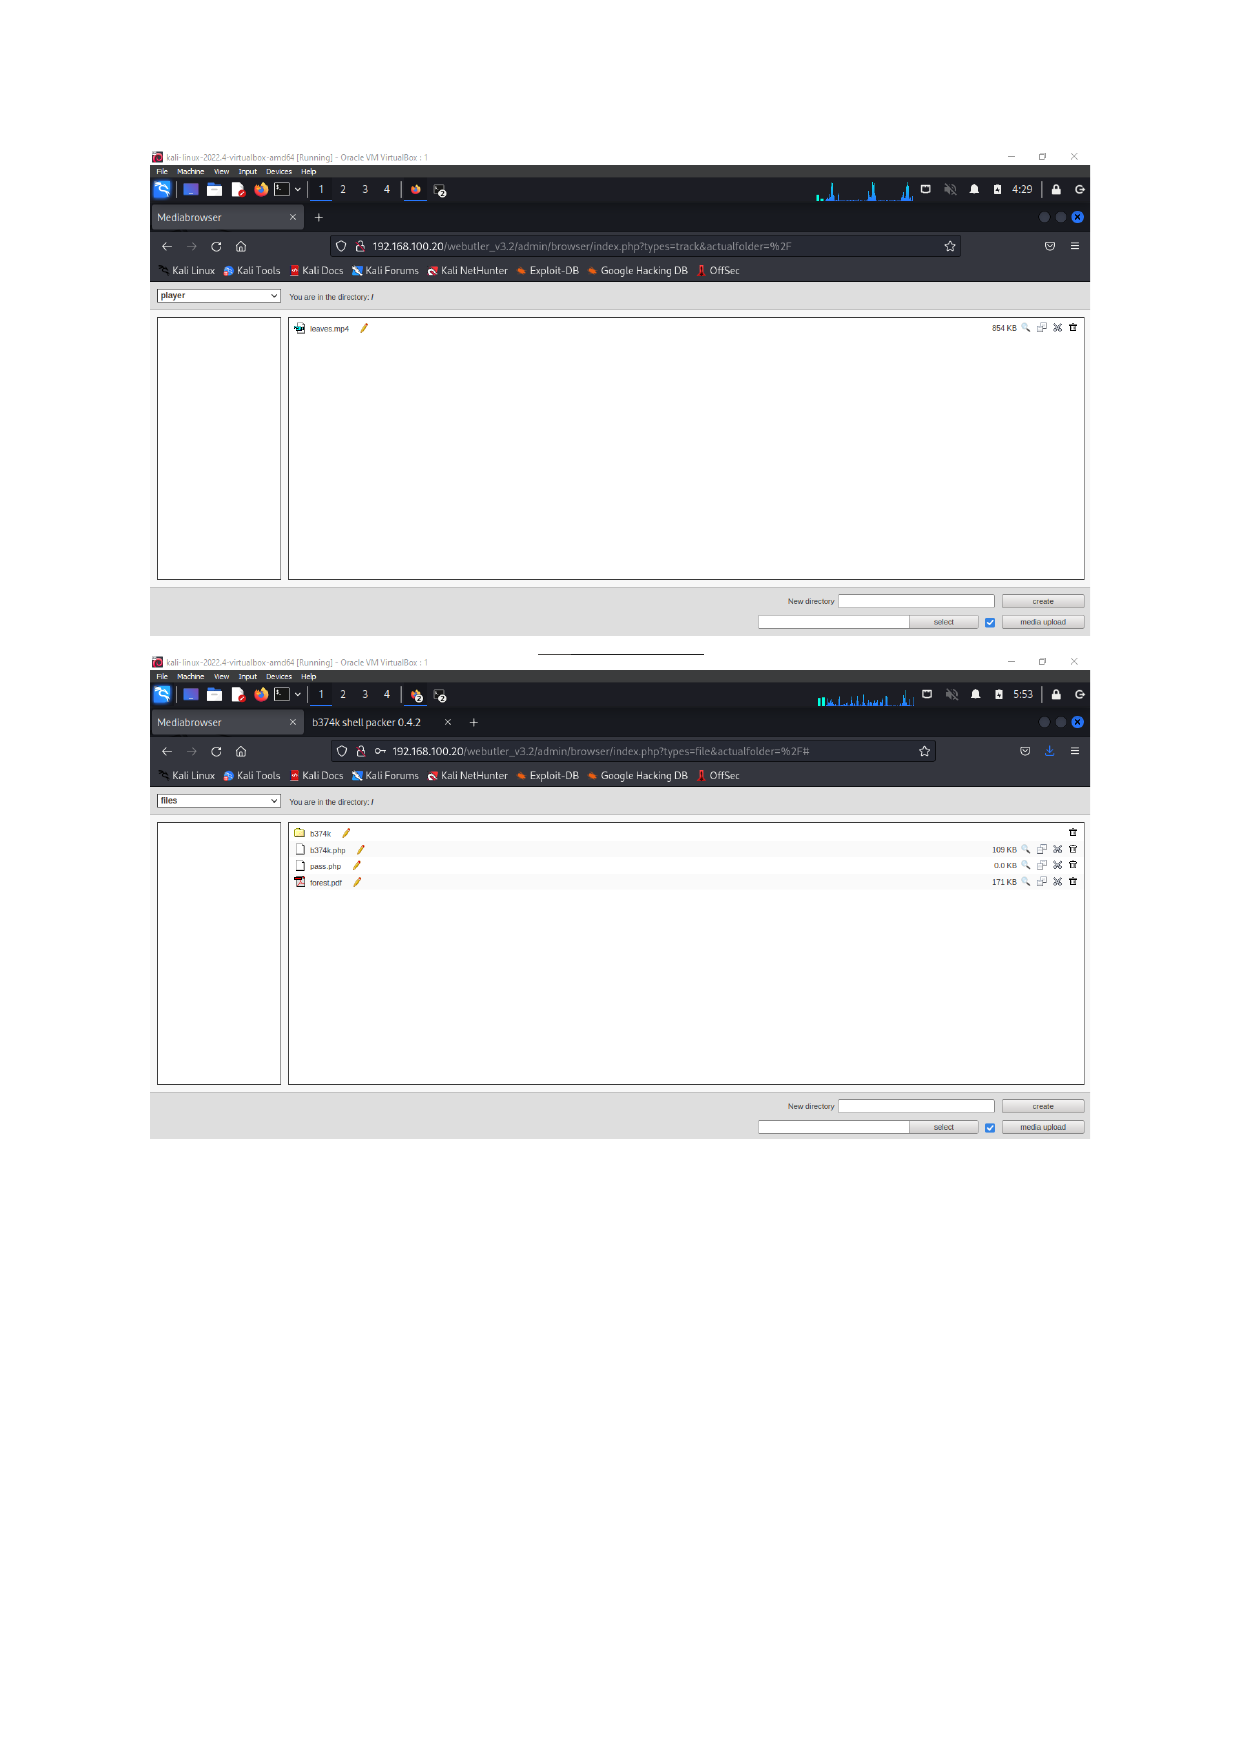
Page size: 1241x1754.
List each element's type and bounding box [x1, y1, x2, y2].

picture [150, 654, 1091, 1139]
picture [150, 150, 1091, 636]
